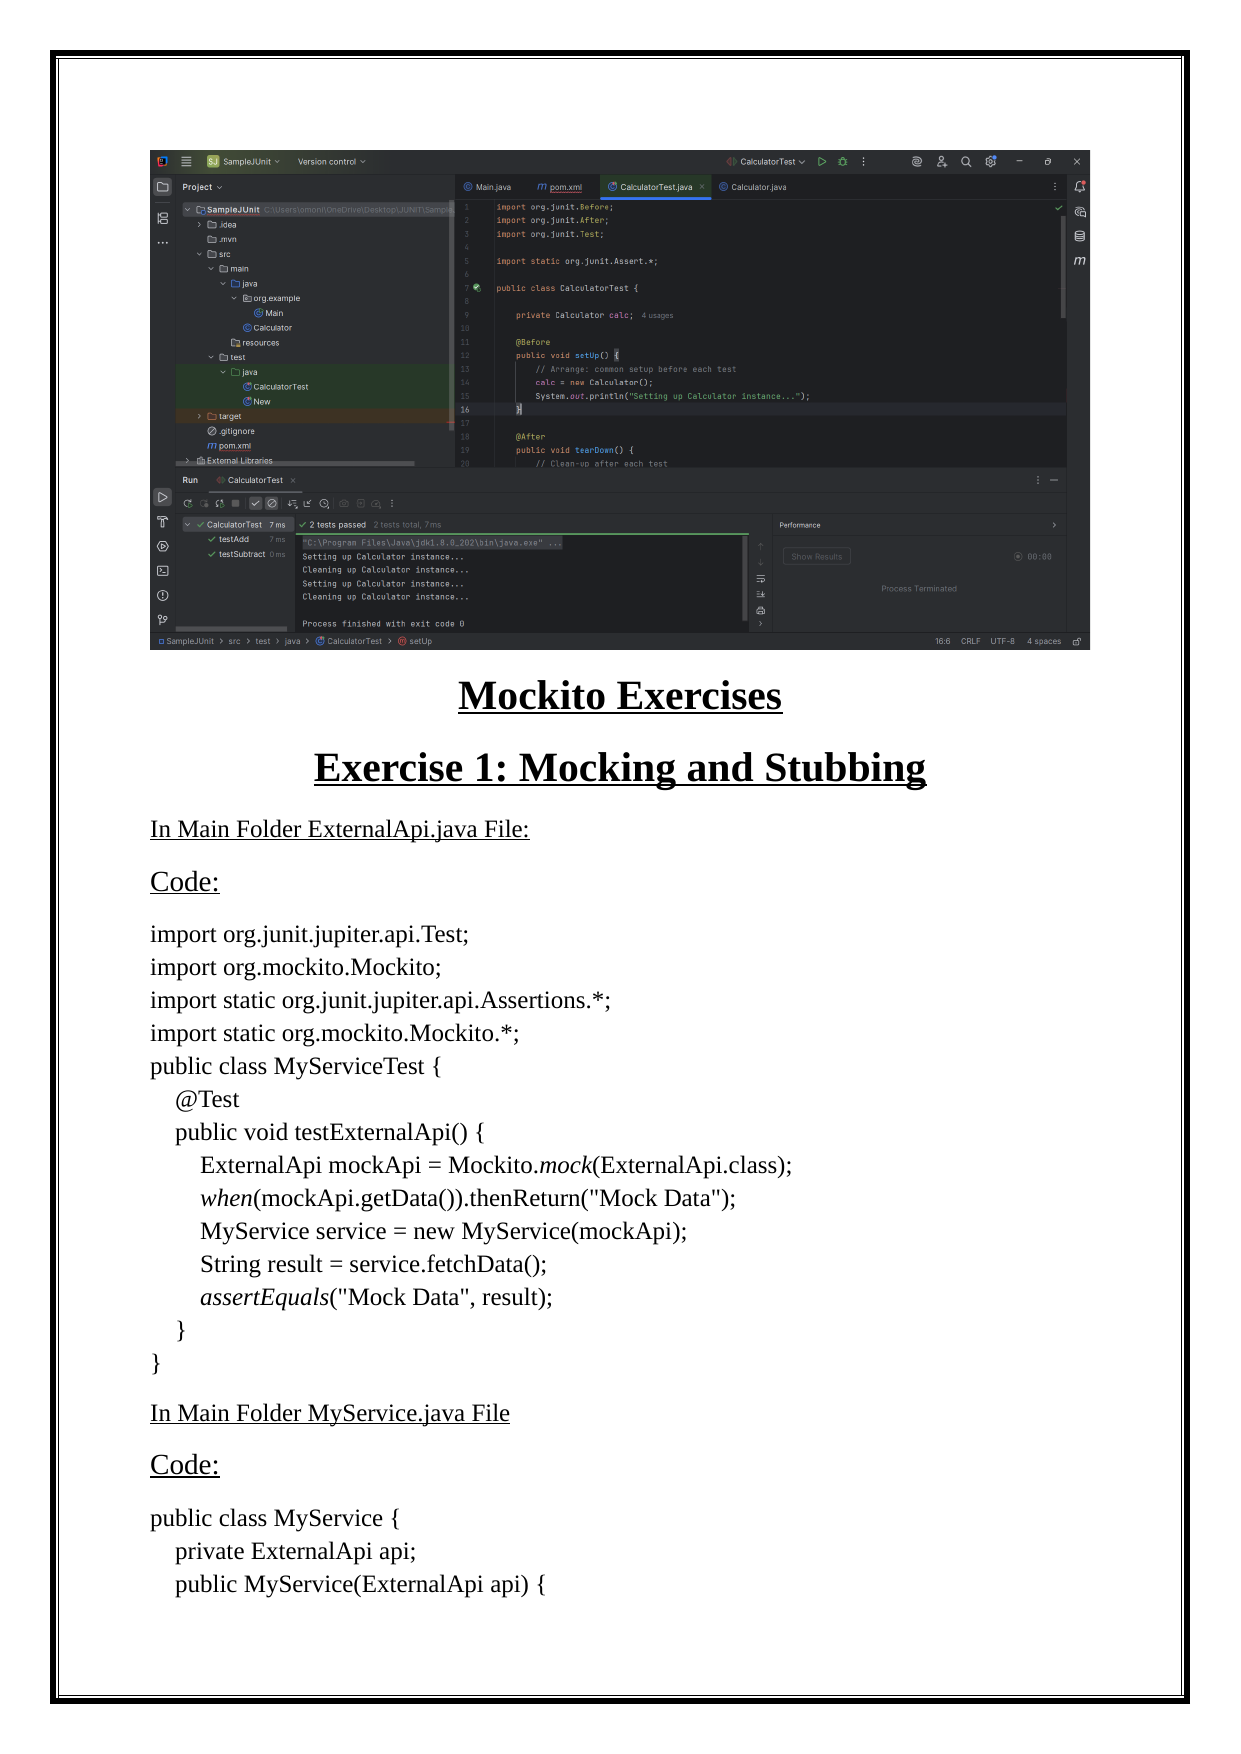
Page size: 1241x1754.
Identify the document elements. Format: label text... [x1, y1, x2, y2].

text In Main Folder ExternalApi.java File: [150, 814, 1090, 843]
text Mockito Exercises [150, 670, 1090, 718]
text Exercise 1: Mocking and Stubbing [150, 742, 1090, 790]
picture [150, 150, 1091, 650]
text Code: [150, 1447, 1090, 1481]
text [150, 1503, 1090, 1597]
text In Main Folder MyService.java File [150, 1398, 1090, 1427]
text Code: [150, 864, 1090, 897]
